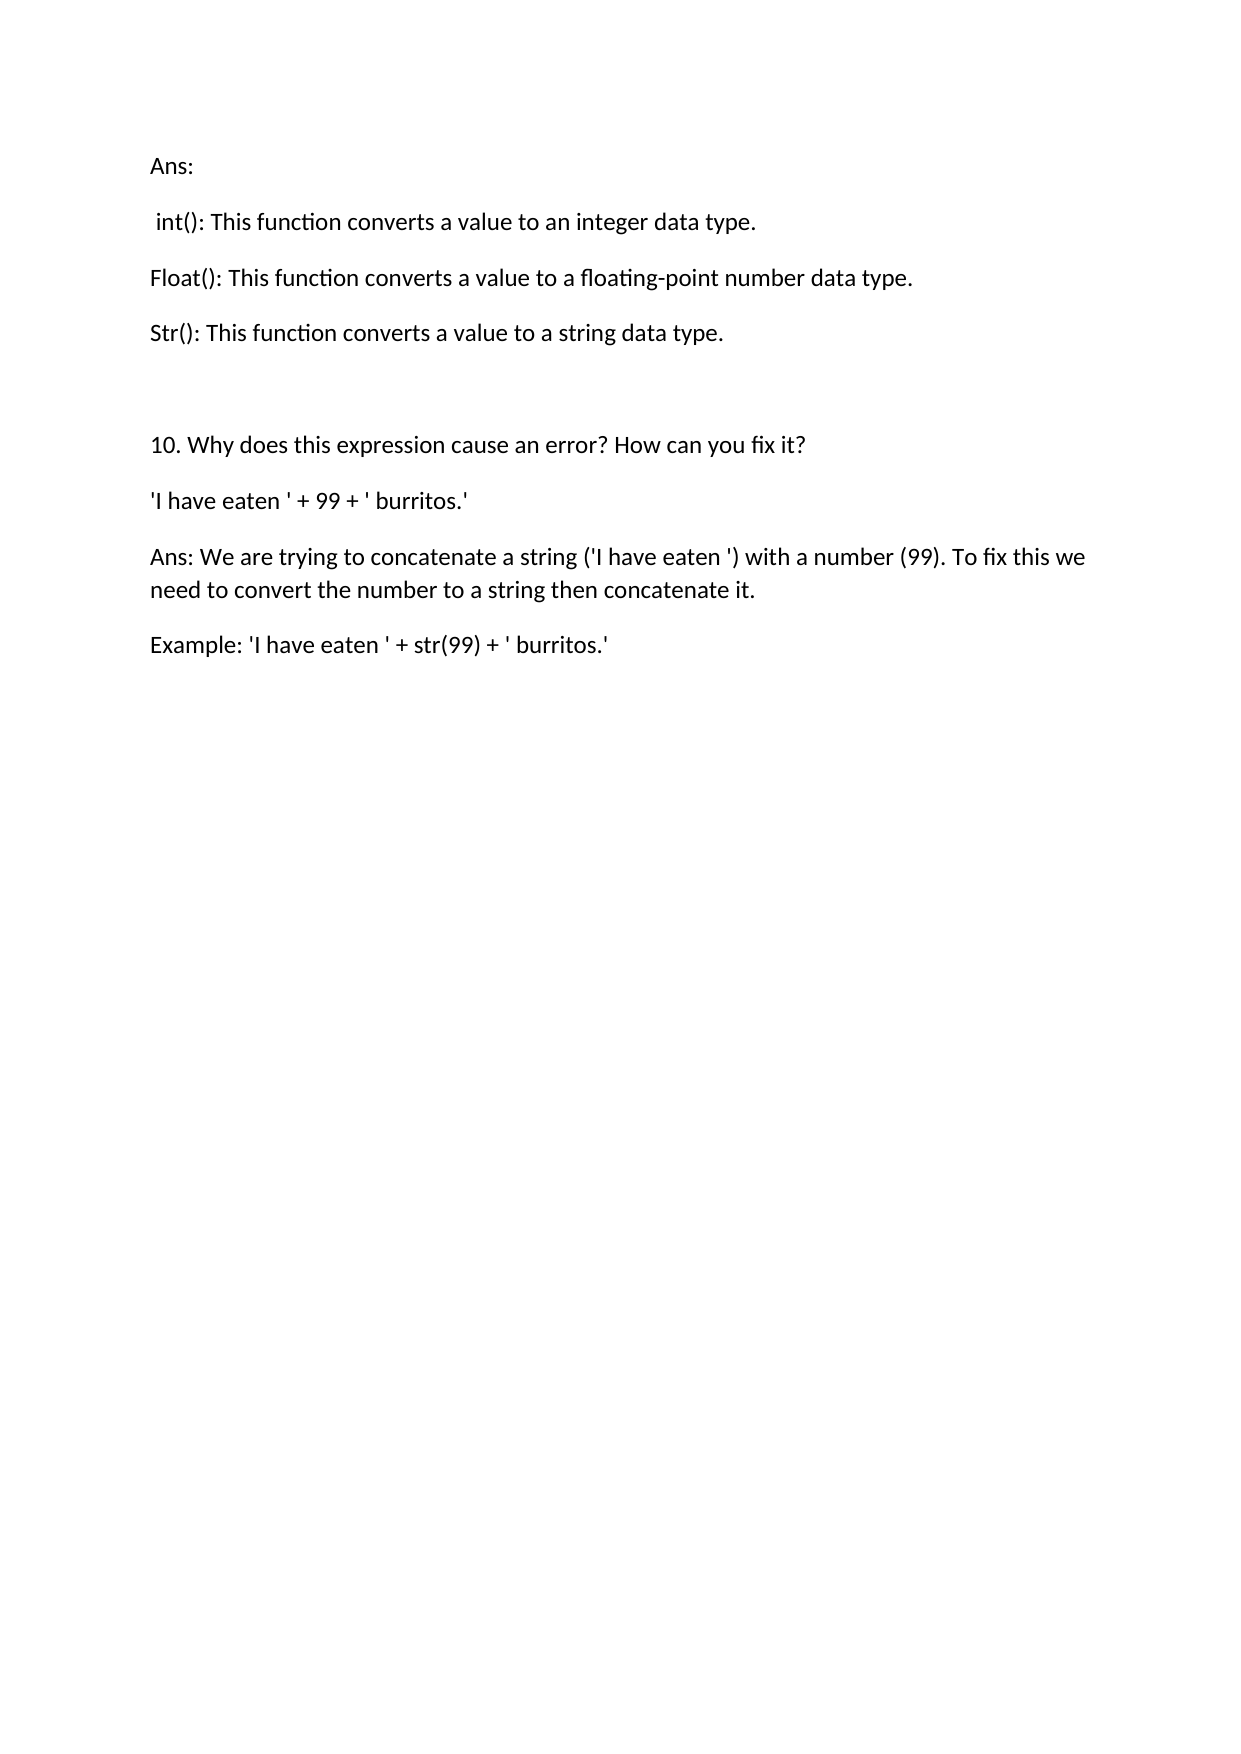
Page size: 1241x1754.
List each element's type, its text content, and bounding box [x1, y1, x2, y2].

text Float(): This function converts a value to a floating-point number data type. [150, 262, 1090, 292]
text Example: 'I have eaten ' + str(99) + ' burritos.' [150, 629, 1090, 660]
text 'I have eaten ' + 99 + ' burritos.' [150, 485, 1090, 516]
text Str(): This function converts a value to a string data type. [150, 317, 1090, 348]
text Ans: We are trying to concatenate a string ('I have eaten ') with a number (99). To fix this we need to convert the number to a string then concatenate it. [150, 541, 1090, 604]
text Ans: [150, 150, 1090, 181]
text 10. Why does this expression cause an error? How can you fix it? [150, 429, 1090, 460]
text int(): This function converts a value to an integer data type. [150, 206, 1090, 236]
